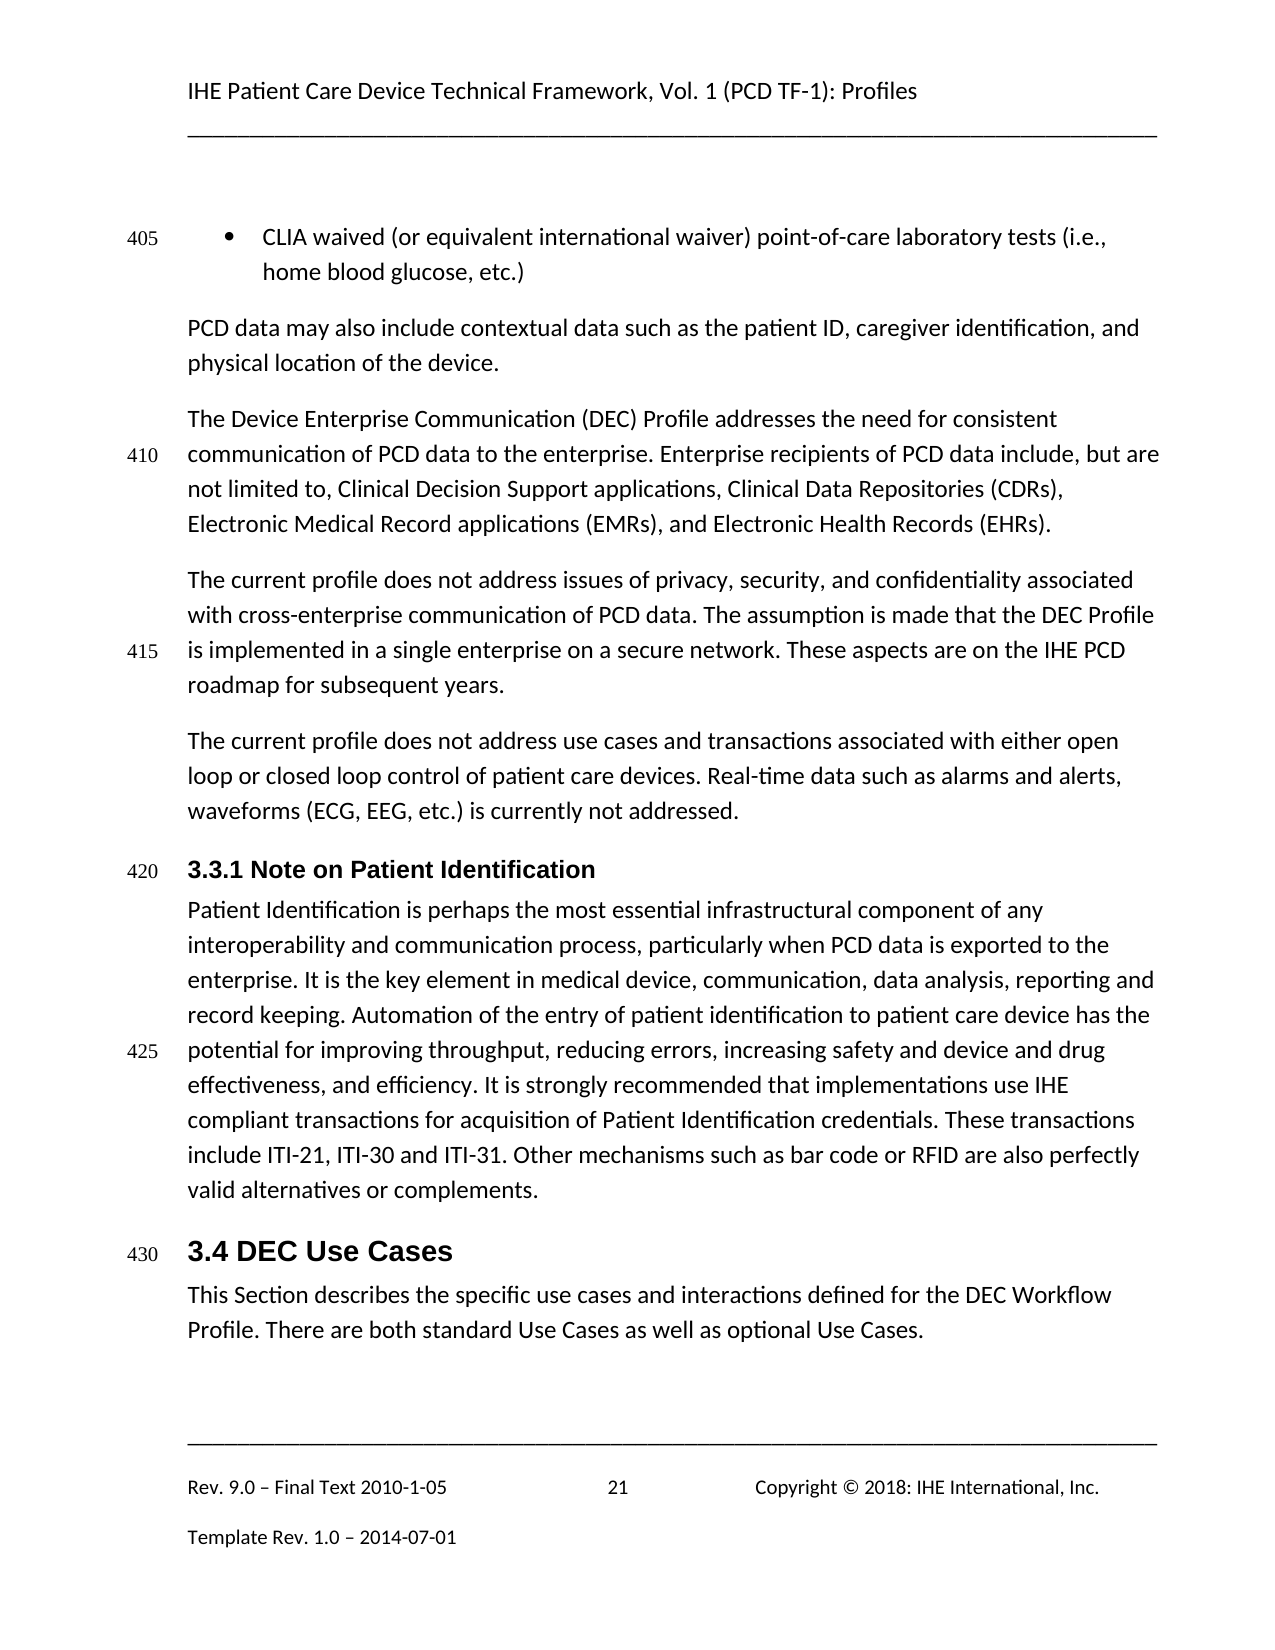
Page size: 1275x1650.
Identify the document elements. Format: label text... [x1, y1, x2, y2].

subtitle DEC Use Cases [187, 1234, 1162, 1268]
text PCD data may also include contextual data such as the patient ID, caregiver identification, and physical location of the device. [187, 312, 1162, 378]
text The current profile does not address use cases and transactions associated with either open loop or closed loop control of patient care devices. Real-time data such as alarms and alerts, waveforms (ECG, EEG, etc.) is currently not addressed. [187, 725, 1162, 825]
text The current profile does not address issues of privacy, security, and confidentiality associated with cross-enterprise communication of PCD data. The assumption is made that the DEC Profile is implemented in a single enterprise on a secure network. These aspects are on the IHE PCD roadmap for subsequent years. [187, 564, 1162, 699]
text The Device Enterprise Communication (DEC) Profile addresses the need for consistent communication of PCD data to the enterprise. Enterprise recipients of PCD data include, but are not limited to, Clinical Decision Support applications, Clinical Data Repositories (CDRs), Electronic Medical Record applications (EMRs), and Electronic Health Records (EHRs). [187, 403, 1162, 539]
text Patient Identification is perhaps the most essential infrastructural component of any interoperability and communication process, particularly when PCD data is exported to the enterprise. It is the key element in medical device, communication, data analysis, reporting and record keeping. Automation of the entry of patient identification to patient care device has the potential for improving throughput, reducing errors, increasing safety and device and drug effectiveness, and efficiency. It is strongly recommended that implementations use IHE compliant transactions for acquisition of Patient Identification credentials. These transactions include ITI-21, ITI-30 and ITI-31. Other mechanisms such as bar code or RFID are also perfectly valid alternatives or complements. [187, 894, 1162, 1204]
list CLIA waived (or equivalent international waiver) point-of-care laboratory tests (i.e., home blood glucose, etc.) [225, 221, 1162, 287]
subtitle Note on Patient Identification [187, 855, 1162, 883]
text This Section describes the specific use cases and interactions defined for the DEC Workflow Profile. There are both standard Use Cases as well as optional Use Cases. [187, 1279, 1162, 1344]
